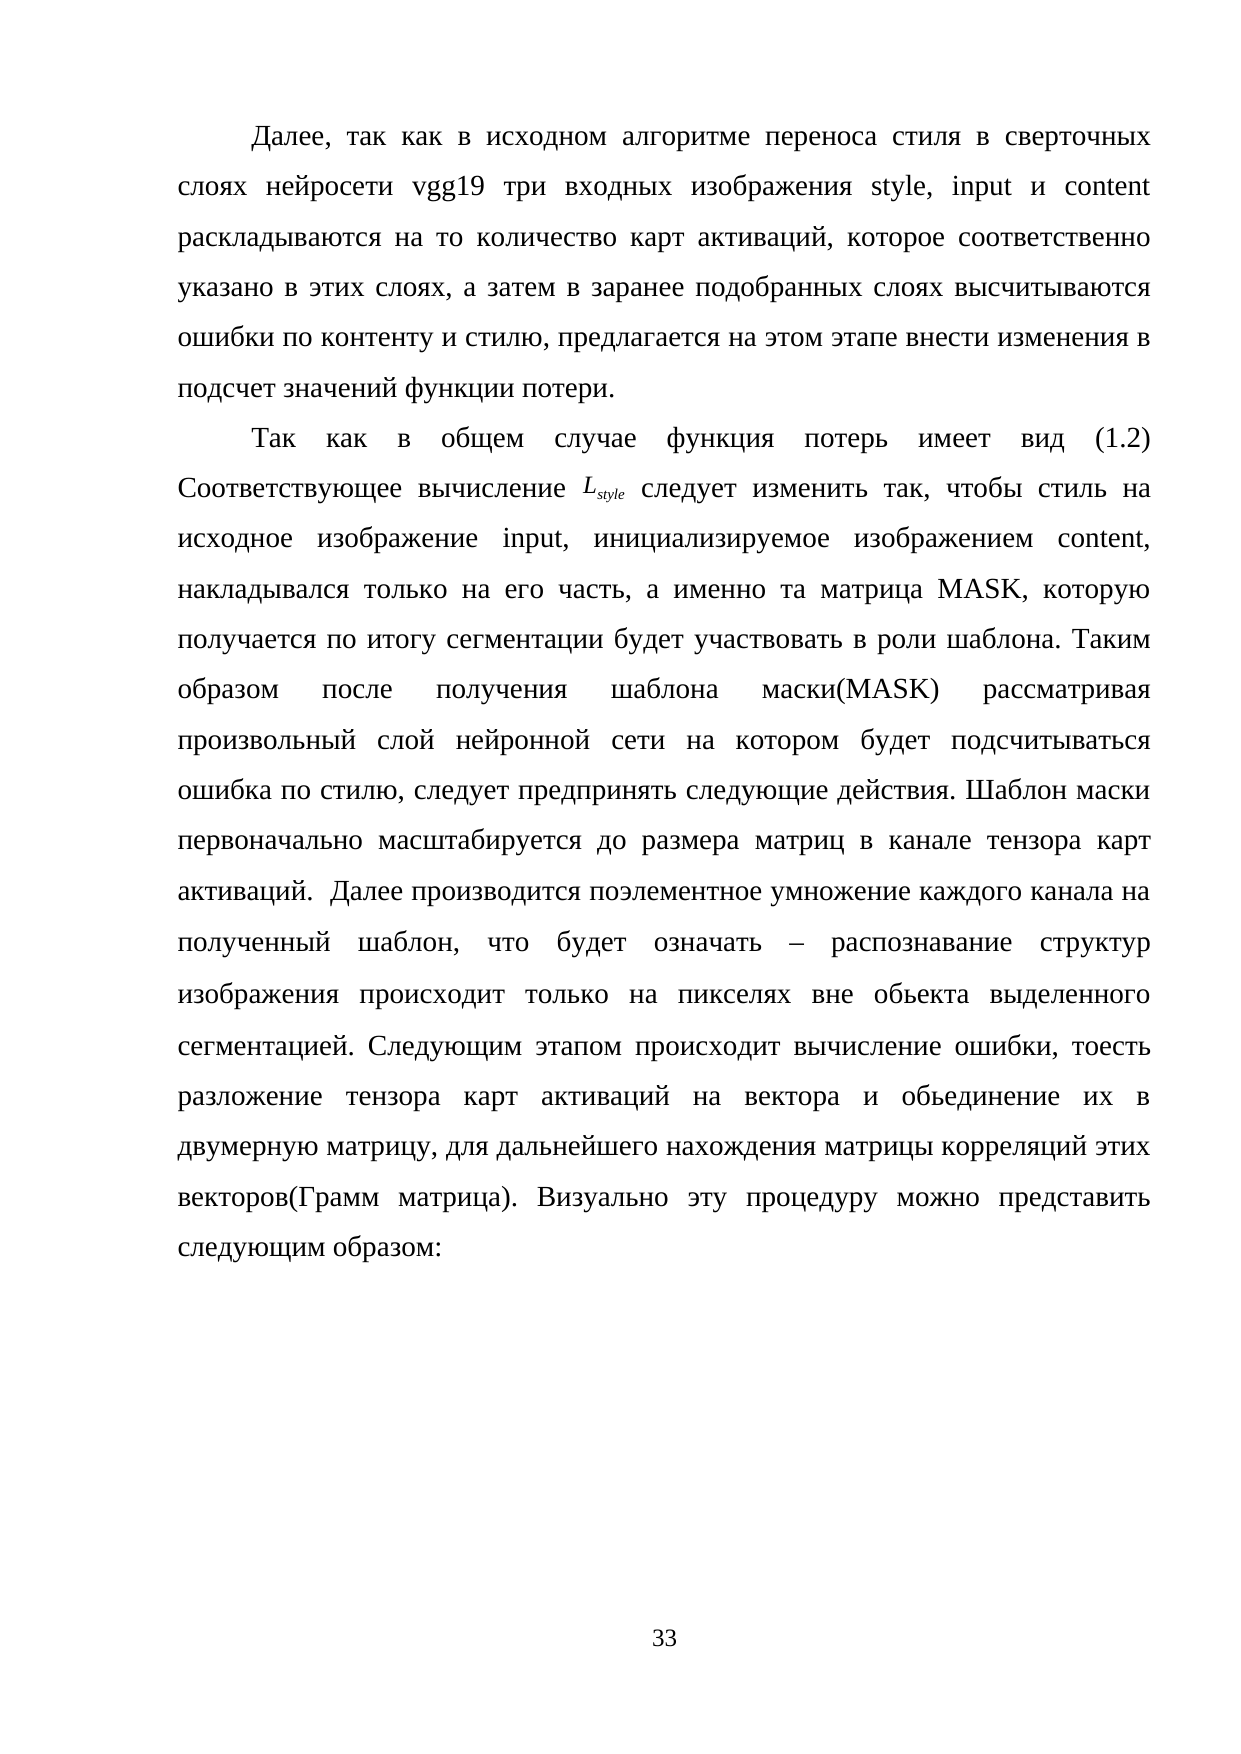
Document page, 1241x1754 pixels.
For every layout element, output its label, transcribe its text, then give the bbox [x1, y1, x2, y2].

text Так как в общем случае функция потерь имеет вид (1.2) Соответствующее вычисление следует изменить так, чтобы стиль на исходное изображение input, инициализируемое изображением content, накладывался только на его часть, а именно та матрица MASK, которую получается по итогу сегментации будет участвовать в роли шаблона. Таким образом после получения шаблона маски(MASK) рассматривая произвольный слой нейронной сети на котором будет подсчитываться ошибка по стилю, следует предпринять следующие действия. Шаблон маски первоначально масштабируется до размера матриц в канале тензора карт активаций. Далее производится поэлементное умножение каждого канала на полученный шаблон, что будет означать – распознавание структур изображения происходит только на пикселях вне обьекта выделенного сегментацией. Следующим этапом происходит вычисление ошибки, тоесть разложение тензора карт активаций на вектора и обьединение их в двумерную матрицу, для дальнейшего нахождения матрицы корреляций этих векторов(Грамм матрица). Визуально эту процедуру можно представить следующим образом: [177, 420, 1152, 1263]
text Далее, так как в исходном алгоритме переноса стиля в сверточных слоях нейросети vgg19 три входных изображения style, input и content раскладываются на то количество карт активаций, которое соответственно указано в этих слоях, а затем в заранее подобранных слоях высчитываются ошибки по контенту и стилю, предлагается на этом этапе внести изменения в подсчет значений функции потери. [177, 118, 1152, 403]
